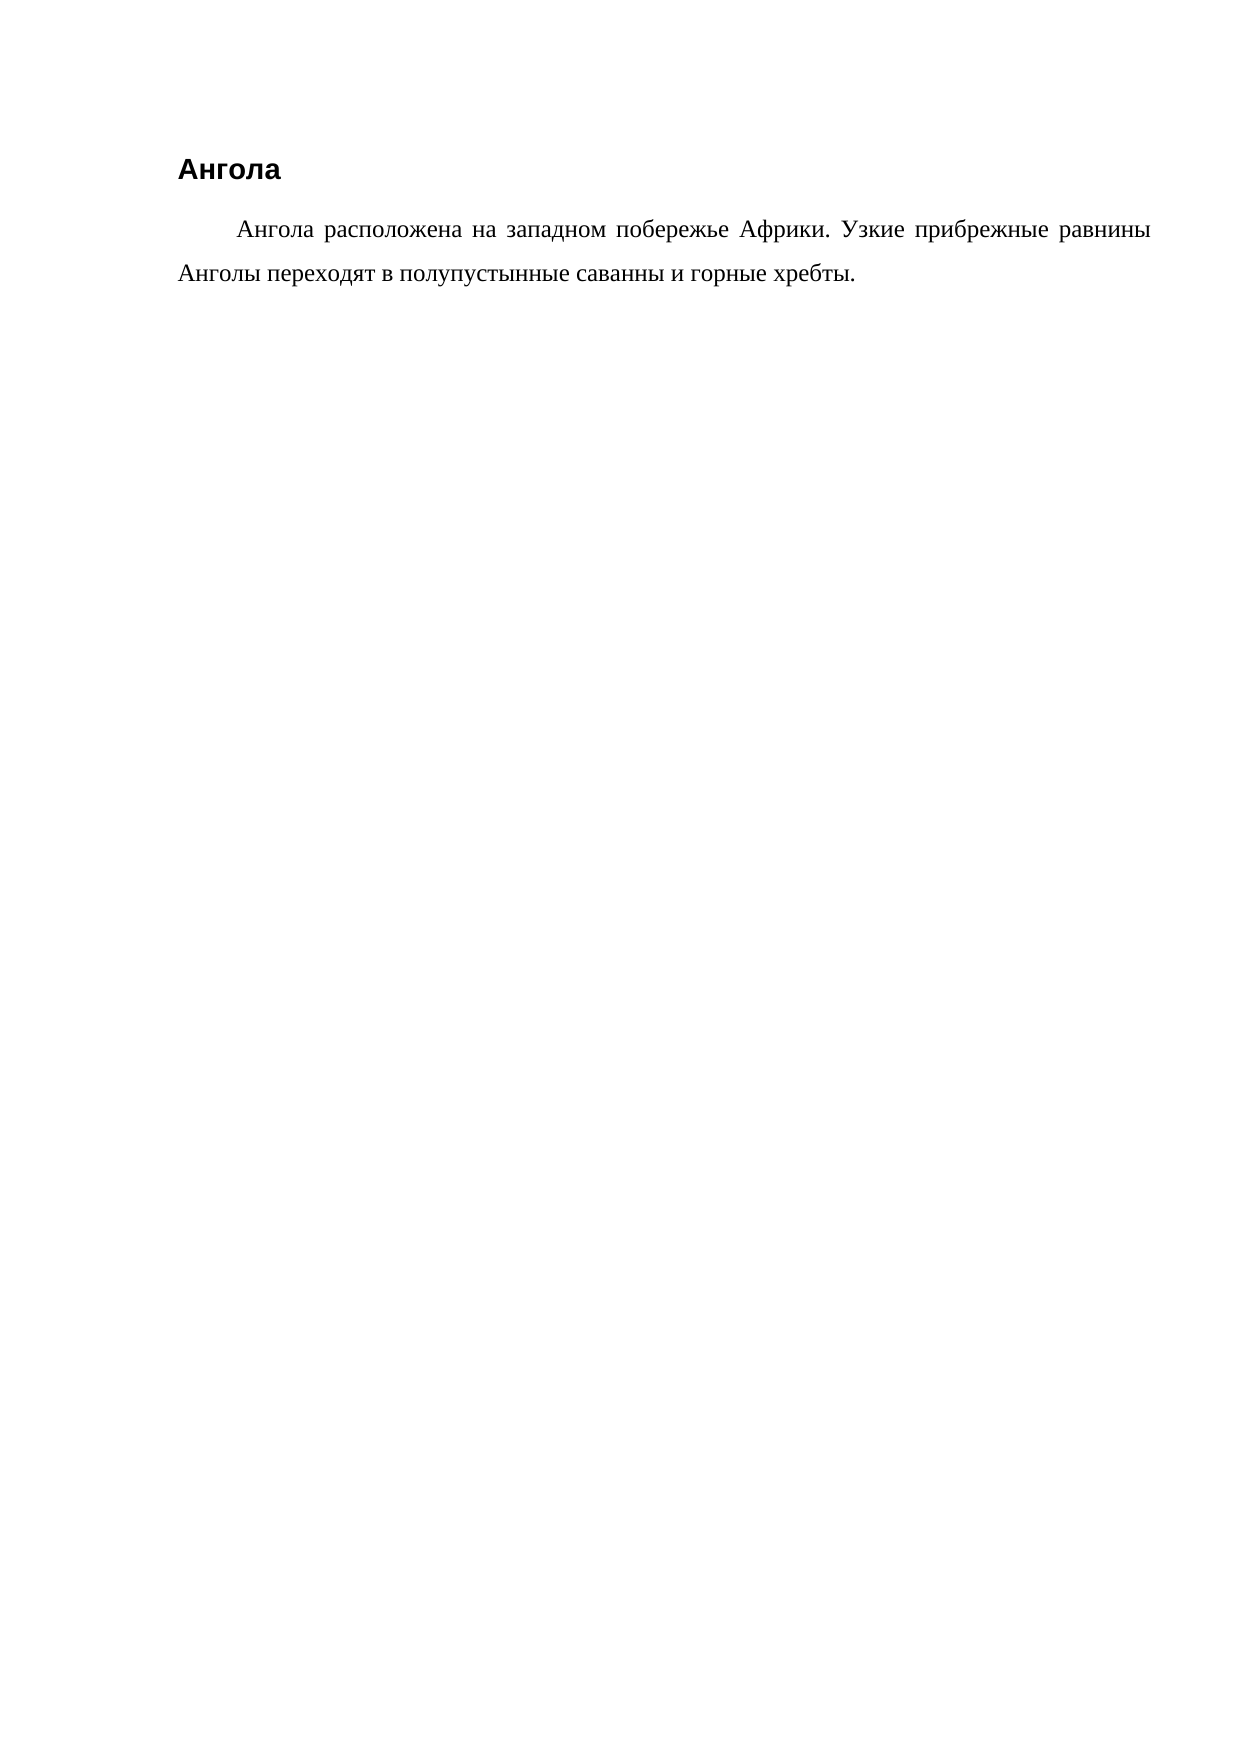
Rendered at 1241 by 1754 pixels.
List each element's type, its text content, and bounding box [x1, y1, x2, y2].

text Ангола расположена на западном побережье Африки. Узкие прибрежные равнины Анголы переходят в полупустынные саванны и горные хребты. [177, 214, 1152, 286]
text Ангола [177, 152, 1152, 185]
